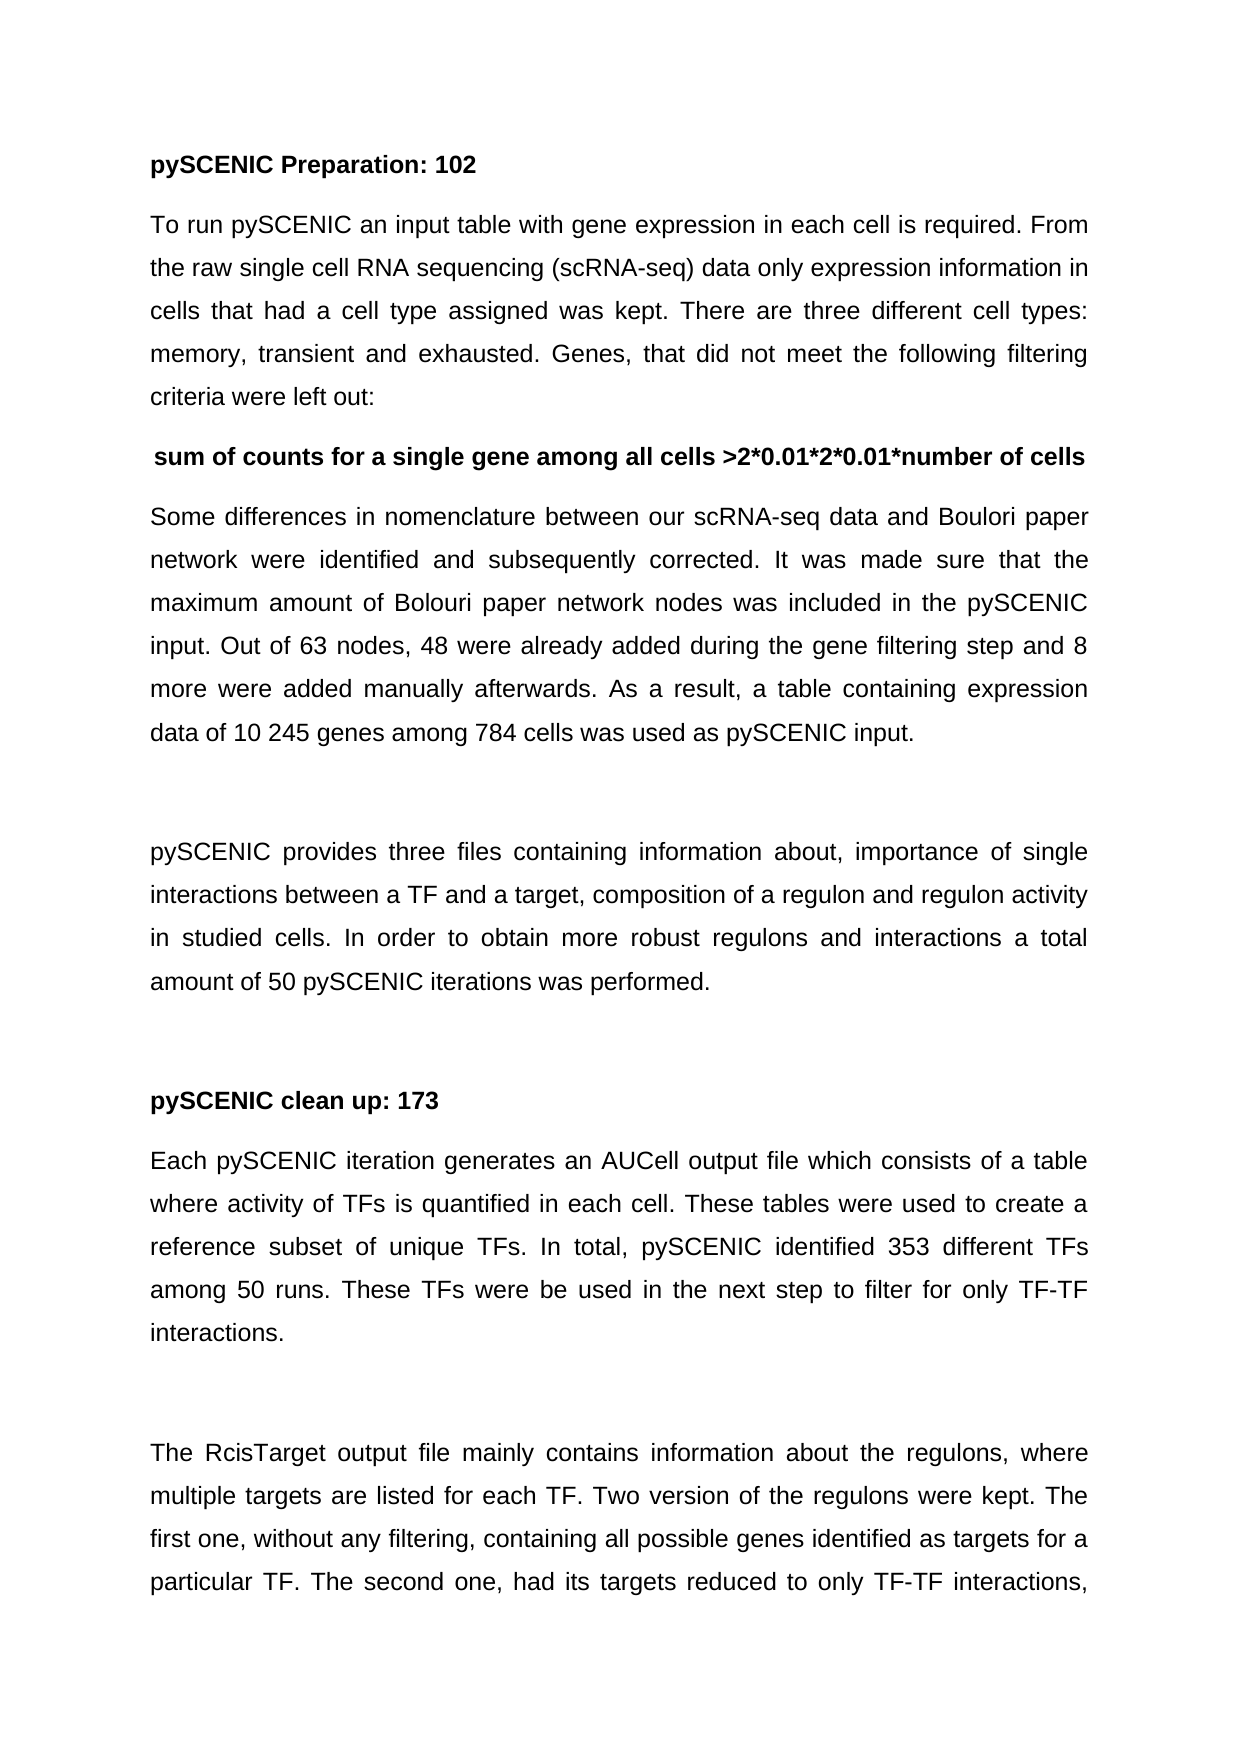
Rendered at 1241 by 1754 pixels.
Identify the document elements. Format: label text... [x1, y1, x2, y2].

text Some differences in nomenclature between our scRNA-seq data and Boulori paper network were identified and subsequently corrected. It was made sure that the maximum amount of Bolouri paper network nodes was included in the pySCENIC input. Out of 63 nodes, 48 were already added during the gene filtering step and 8 more were added manually afterwards. As a result, a table containing expression data of 10 245 genes among 784 cells was used as pySCENIC input. [150, 502, 1090, 746]
text sum of counts for a single gene among all cells >2*0.01*2*0.01*number of cells [150, 442, 1090, 471]
text pySCENIC clean up: 173 [150, 1086, 1090, 1115]
text pySCENIC Preparation: 102 [150, 150, 1090, 179]
text To run pySCENIC an input table with gene expression in each cell is required. From the raw single cell RNA sequencing (scRNA-seq) data only expression information in cells that had a cell type assigned was kept. There are three different cell types: memory, transient and exhausted. Genes, that did not meet the following filtering criteria were left out: [150, 210, 1090, 411]
text Each pySCENIC iteration generates an AUCell output file which consists of a table where activity of TFs is quantified in each cell. These tables were used to create a reference subset of unique TFs. In total, pySCENIC identified 353 different TFs among 50 runs. These TFs were be used in the next step to filter for only TF-TF interactions. [150, 1146, 1090, 1347]
text pySCENIC provides three files containing information about, importance of single interactions between a TF and a target, composition of a regulon and regulon activity in studied cells. In order to obtain more robust regulons and interactions a total amount of 50 pySCENIC iterations was performed. [150, 837, 1090, 995]
